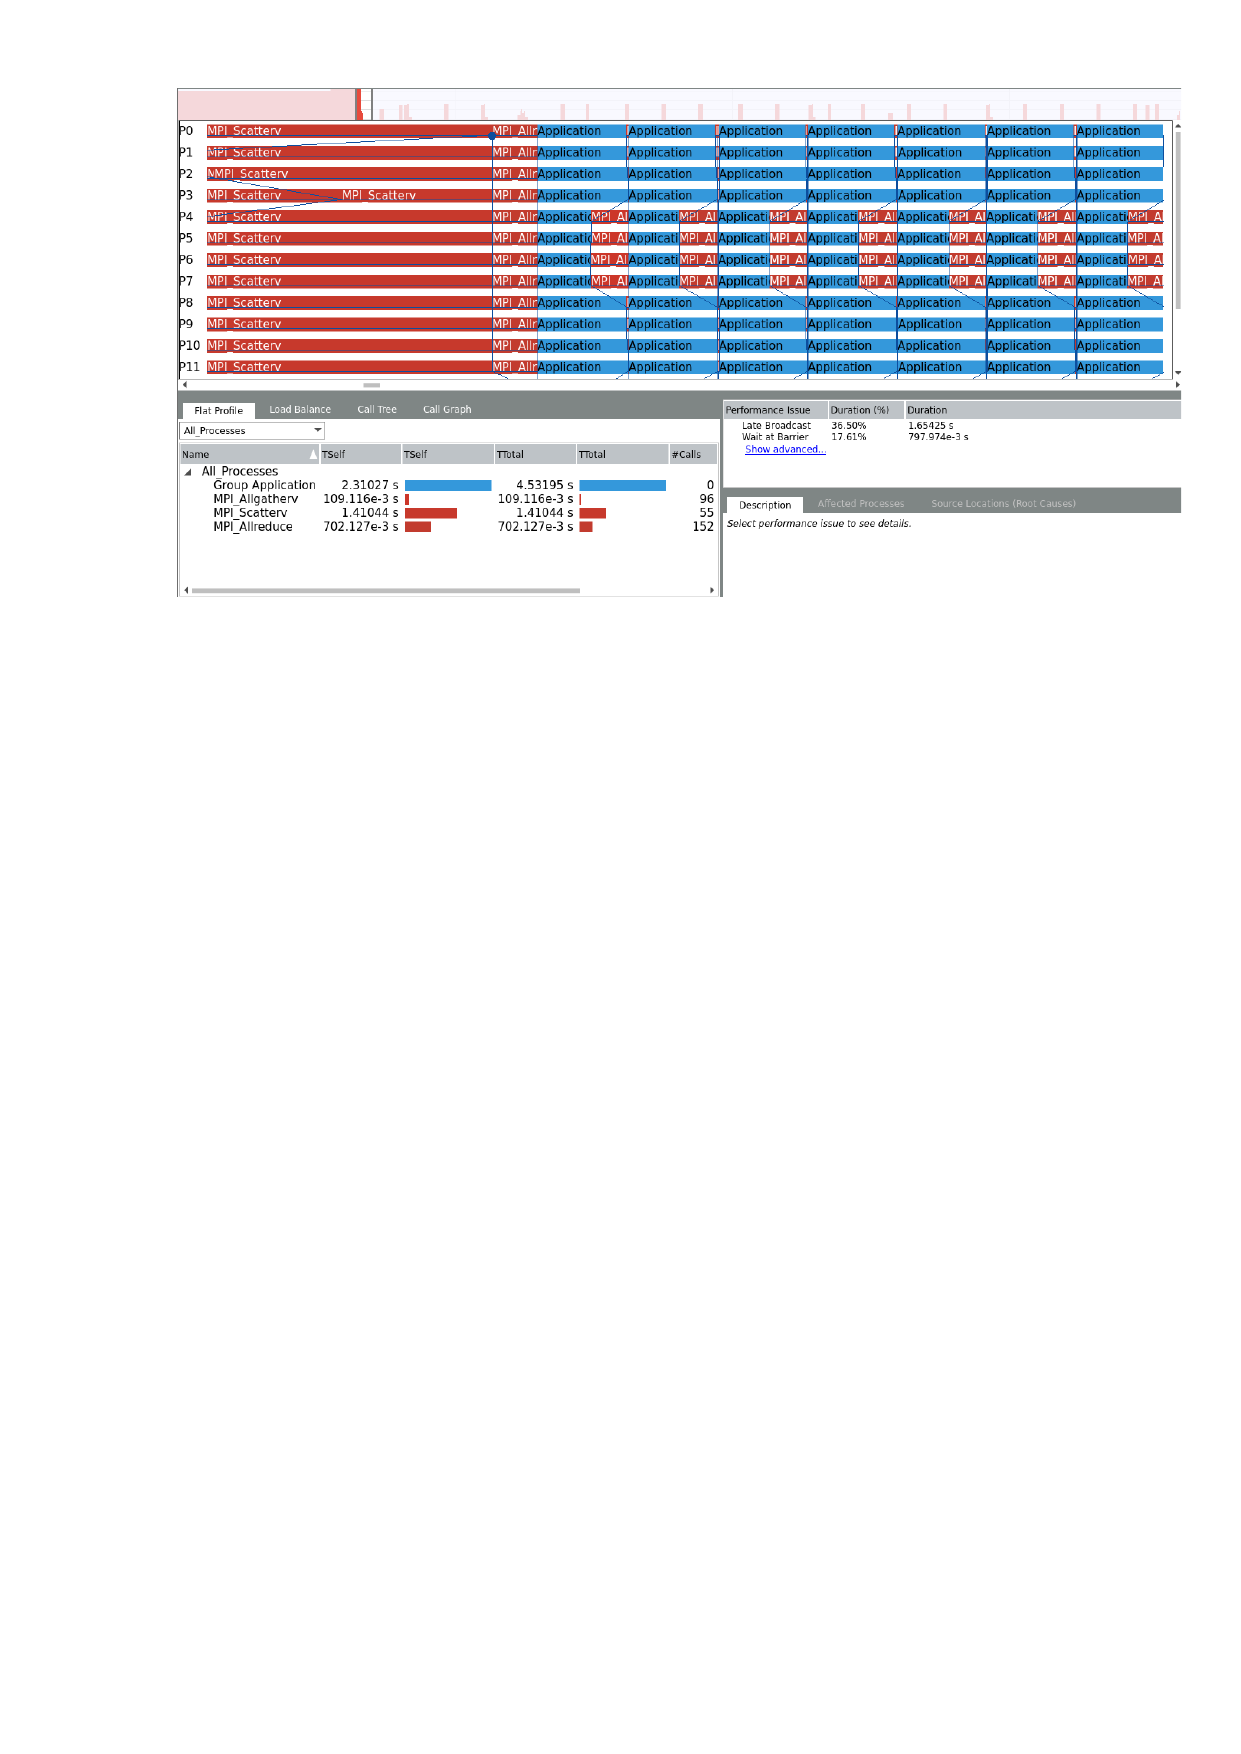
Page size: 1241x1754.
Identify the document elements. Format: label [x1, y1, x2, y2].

picture [177, 88, 1182, 597]
